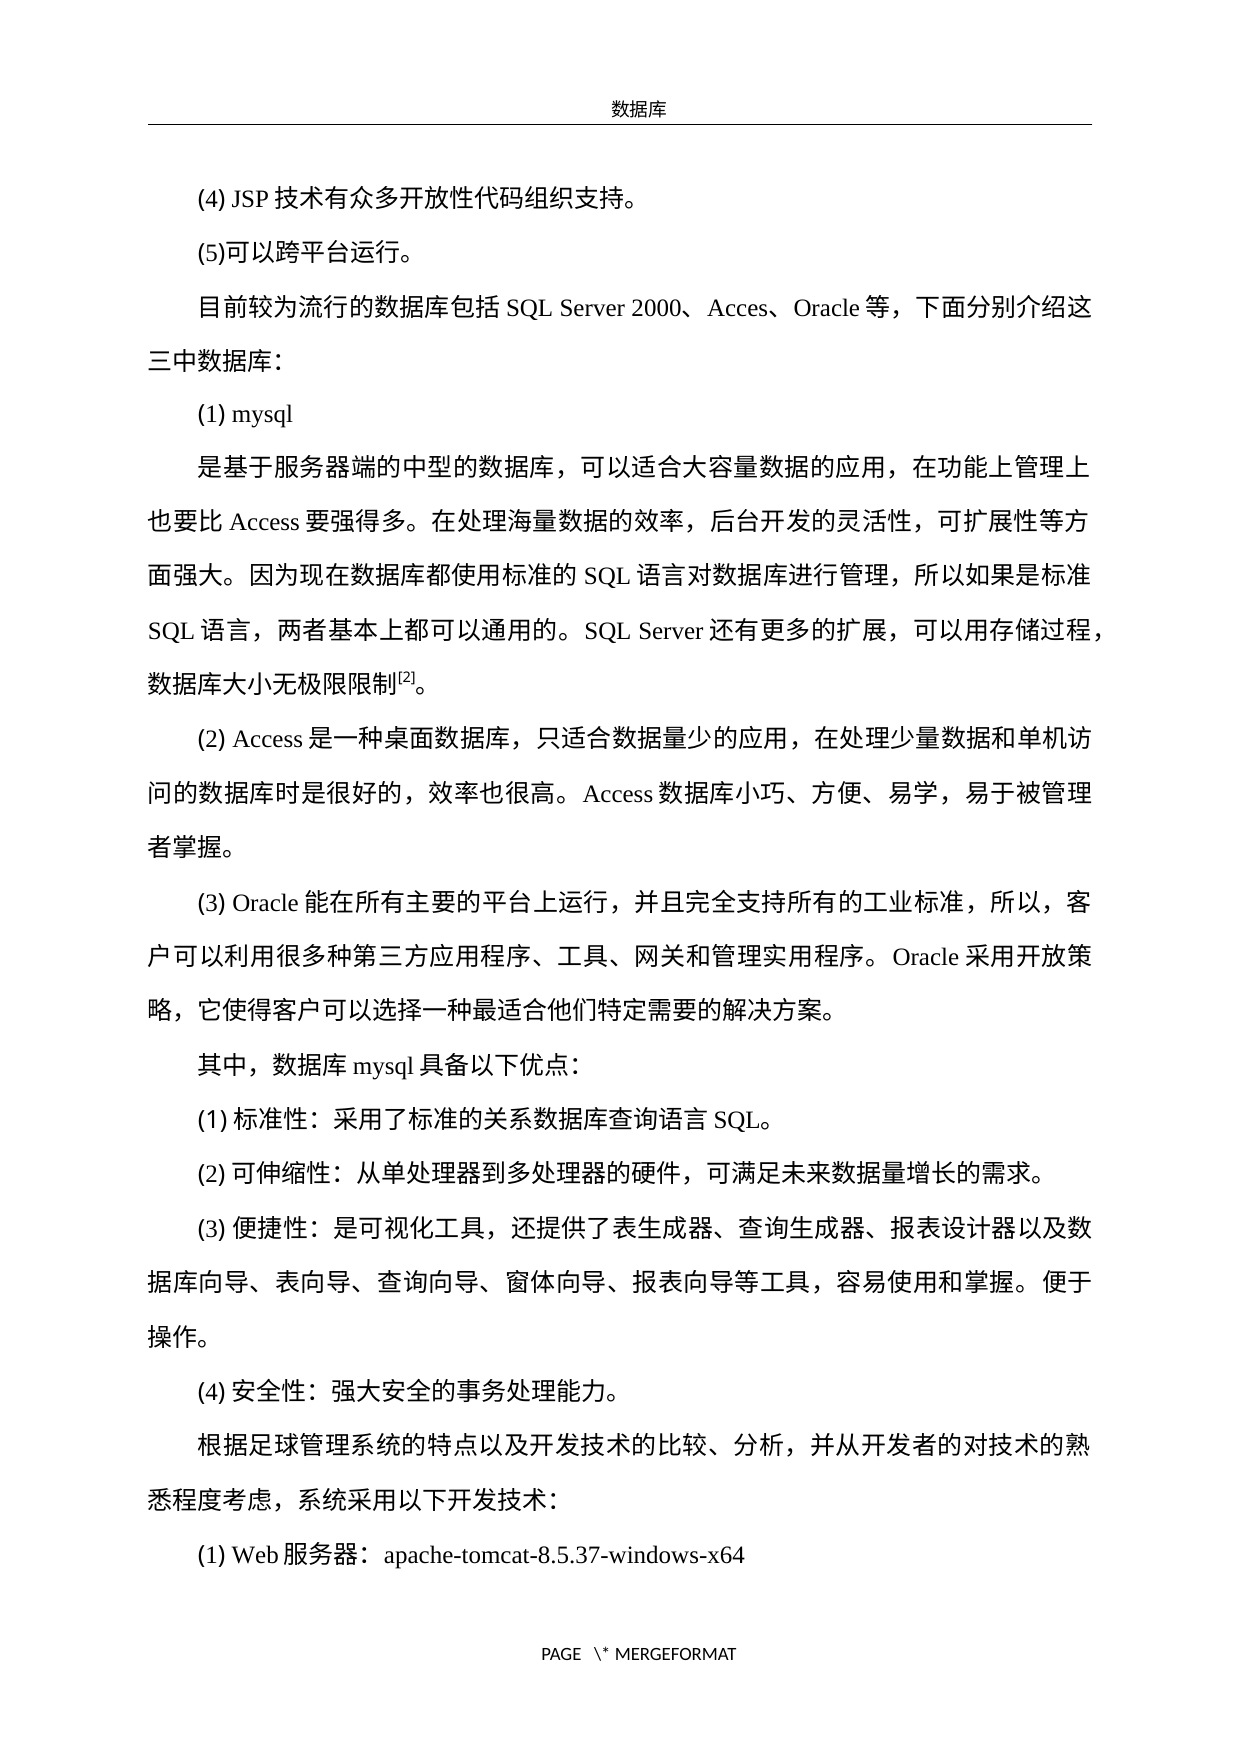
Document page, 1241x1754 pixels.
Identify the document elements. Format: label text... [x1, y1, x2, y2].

text (3) 便捷性：是可视化工具，还提供了表生成器、查询生成器、报表设计器以及数据库向导、表向导、查询向导、窗体向导、报表向导等工具，容易使用和掌握。便于操作。 [148, 1208, 1092, 1353]
text (3) Oracle能在所有主要的平台上运行，并且完全支持所有的工业标准，所以，客户可以利用很多种第三方应用程序、工具、网关和管理实用程序。Oracle采用开放策略，它使得客户可以选择一种最适合他们特定需要的解决方案。 [148, 882, 1092, 1027]
text 其中，数据库mysql具备以下优点： [148, 1045, 1092, 1081]
text (5)可以跨平台运行。 [148, 233, 1092, 269]
text (4) JSP技术有众多开放性代码组织支持。 [148, 178, 1092, 215]
text (1) Web服务器：apache-tomcat-8.5.37-windows-x64 [148, 1534, 1092, 1571]
text (1) mysql [148, 396, 1092, 430]
text 是基于服务器端的中型的数据库，可以适合大容量数据的应用，在功能上管理上也要比Access要强得多。在处理海量数据的效率，后台开发的灵活性，可扩展性等方面强大。因为现在数据库都使用标准的SQL语言对数据库进行管理，所以如果是标准SQL语言，两者基本上都可以通用的。SQL Server还有更多的扩展，可以用存储过程，数据库大小无极限限制[2]。 [148, 447, 1092, 701]
text (4) 安全性：强大安全的事务处理能力。 [148, 1371, 1092, 1408]
text (2) Access是一种桌面数据库，只适合数据量少的应用，在处理少量数据和单机访问的数据库时是很好的，效率也很高。Access数据库小巧、方便、易学，易于被管理者掌握。 [148, 719, 1092, 864]
text 根据足球管理系统的特点以及开发技术的比较、分析，并从开发者的对技术的熟悉程度考虑，系统采用以下开发技术： [148, 1426, 1092, 1516]
text (2) 可伸缩性：从单处理器到多处理器的硬件，可满足未来数据量增长的需求。 [148, 1154, 1092, 1190]
text (1) 标准性：采用了标准的关系数据库查询语言SQL。 [148, 1099, 1092, 1136]
text 目前较为流行的数据库包括SQL Server 2000、Acces、Oracle等，下面分别介绍这三中数据库： [148, 287, 1092, 378]
